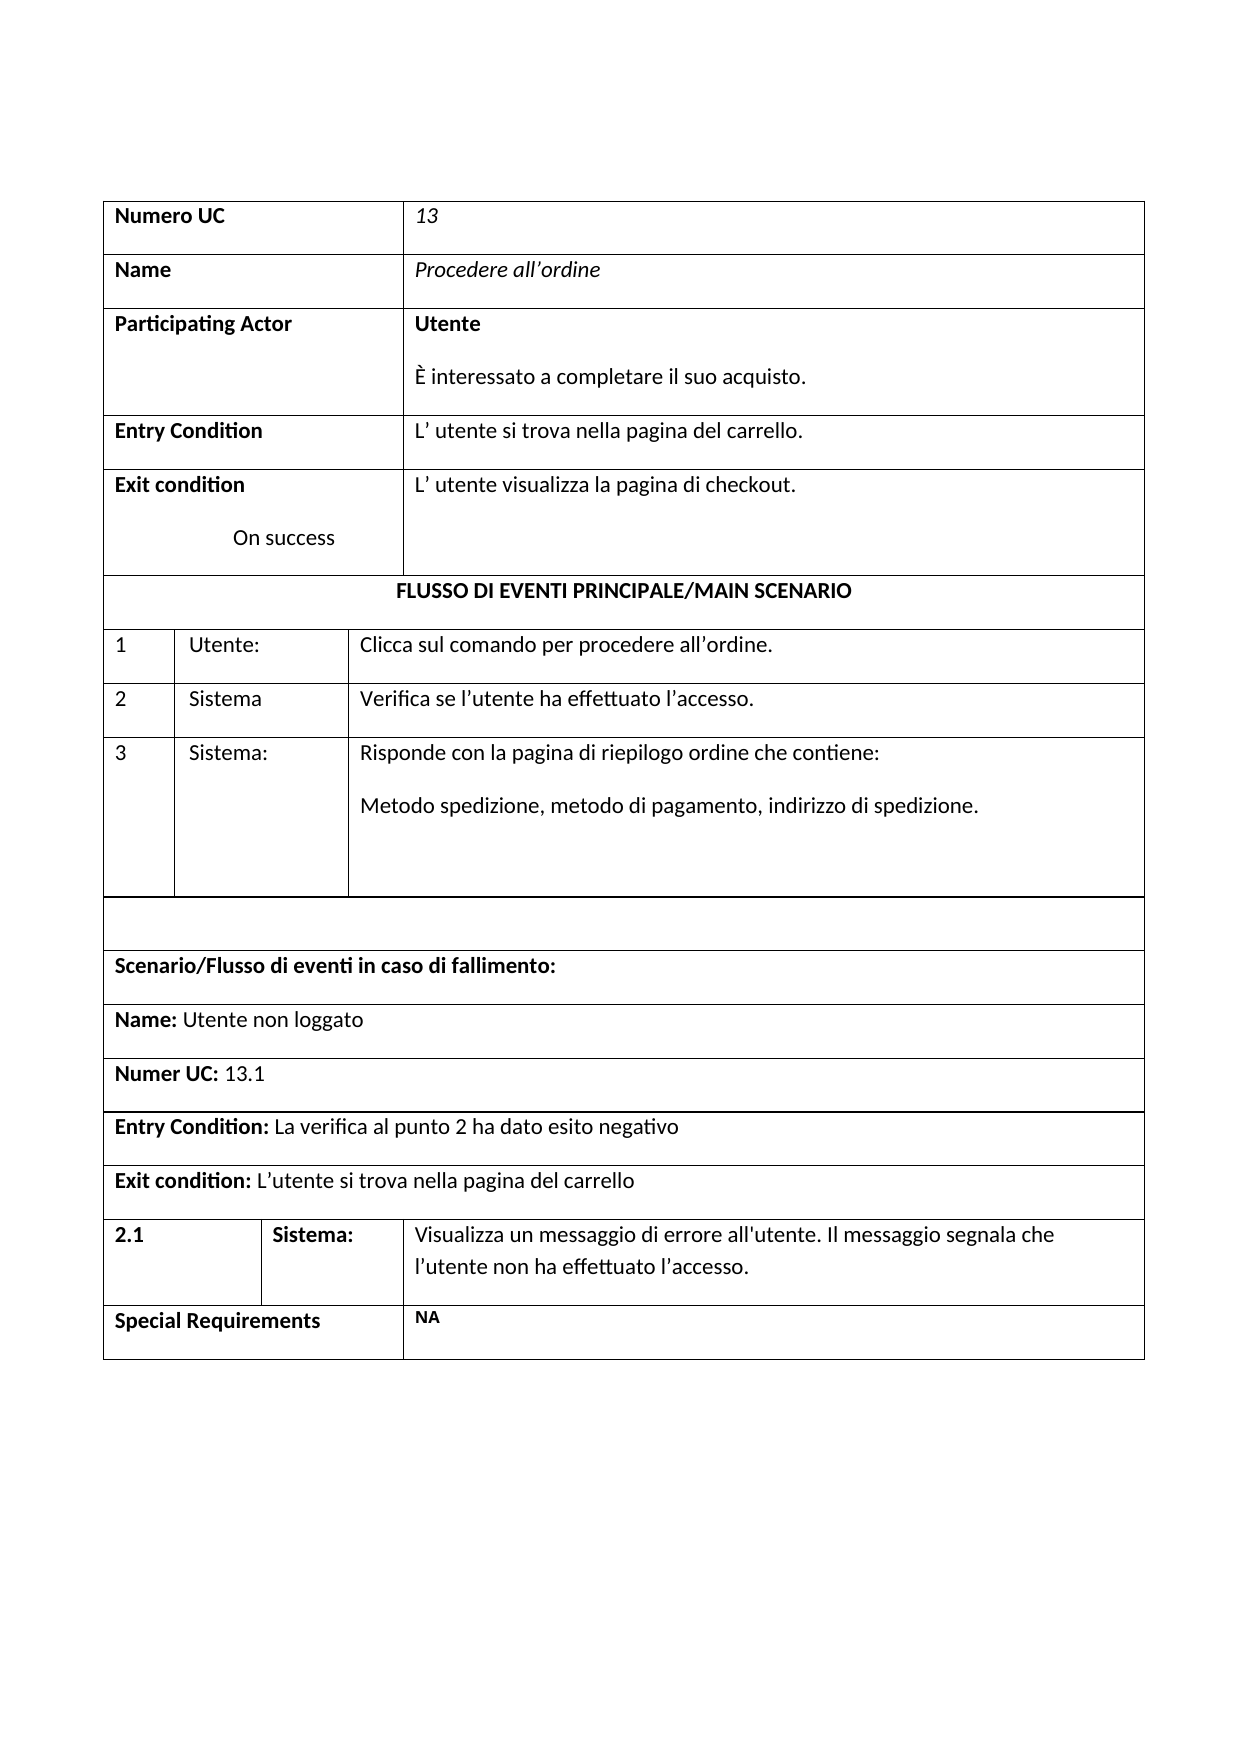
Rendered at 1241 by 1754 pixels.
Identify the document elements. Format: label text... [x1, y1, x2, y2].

table_cell Procedere all’ordine [404, 255, 1144, 308]
table_cell Name: Utente non loggato [104, 1005, 1144, 1058]
table_cell Scenario/Flusso di eventi in caso di fallimento: [104, 951, 1144, 1004]
table_cell Name [104, 255, 403, 308]
table_cell Exit condition On success [104, 470, 403, 575]
table_cell Sistema: [175, 738, 348, 896]
table_cell 2.1 [104, 1220, 261, 1305]
table_cell Clicca sul comando per procedere all’ordine. [349, 630, 1144, 683]
table_cell Entry Condition [104, 416, 403, 469]
table_cell [104, 898, 1144, 950]
table_cell Sistema [175, 684, 348, 737]
table_cell Sistema: [262, 1220, 403, 1305]
table_cell Exit condition: L’utente si trova nella pagina del carrello [104, 1166, 1144, 1219]
table_cell L’ utente si trova nella pagina del carrello. [404, 416, 1144, 469]
table_cell 1 [104, 630, 174, 683]
table_cell Visualizza un messaggio di errore all'utente. Il messaggio segnala che l’utente non ha effettuato l’accesso. [404, 1220, 1144, 1305]
table_header 13 [404, 202, 1144, 254]
table_cell NA [404, 1306, 1144, 1359]
table_cell Entry Condition: La verifica al punto 2 ha dato esito negativo [104, 1113, 1144, 1165]
table_cell FLUSSO DI EVENTI PRINCIPALE/MAIN SCENARIO [104, 576, 1144, 629]
table_header Numero UC [104, 202, 403, 254]
table_cell Special Requirements [104, 1306, 403, 1359]
table_cell Verifica se l’utente ha effettuato l’accesso. [349, 684, 1144, 737]
table_cell Participating Actor [104, 309, 403, 415]
table_cell Numer UC: 13.1 [104, 1059, 1144, 1111]
table_cell 2 [104, 684, 174, 737]
table_cell L’ utente visualizza la pagina di checkout. [404, 470, 1144, 575]
table_cell Risponde con la pagina di riepilogo ordine che contiene: Metodo spedizione, metodo di pagamento, indirizzo di spedizione. [349, 738, 1144, 896]
table_cell 3 [104, 738, 174, 896]
table_cell Utente: [175, 630, 348, 683]
table_cell Utente È interessato a completare il suo acquisto. [404, 309, 1144, 415]
